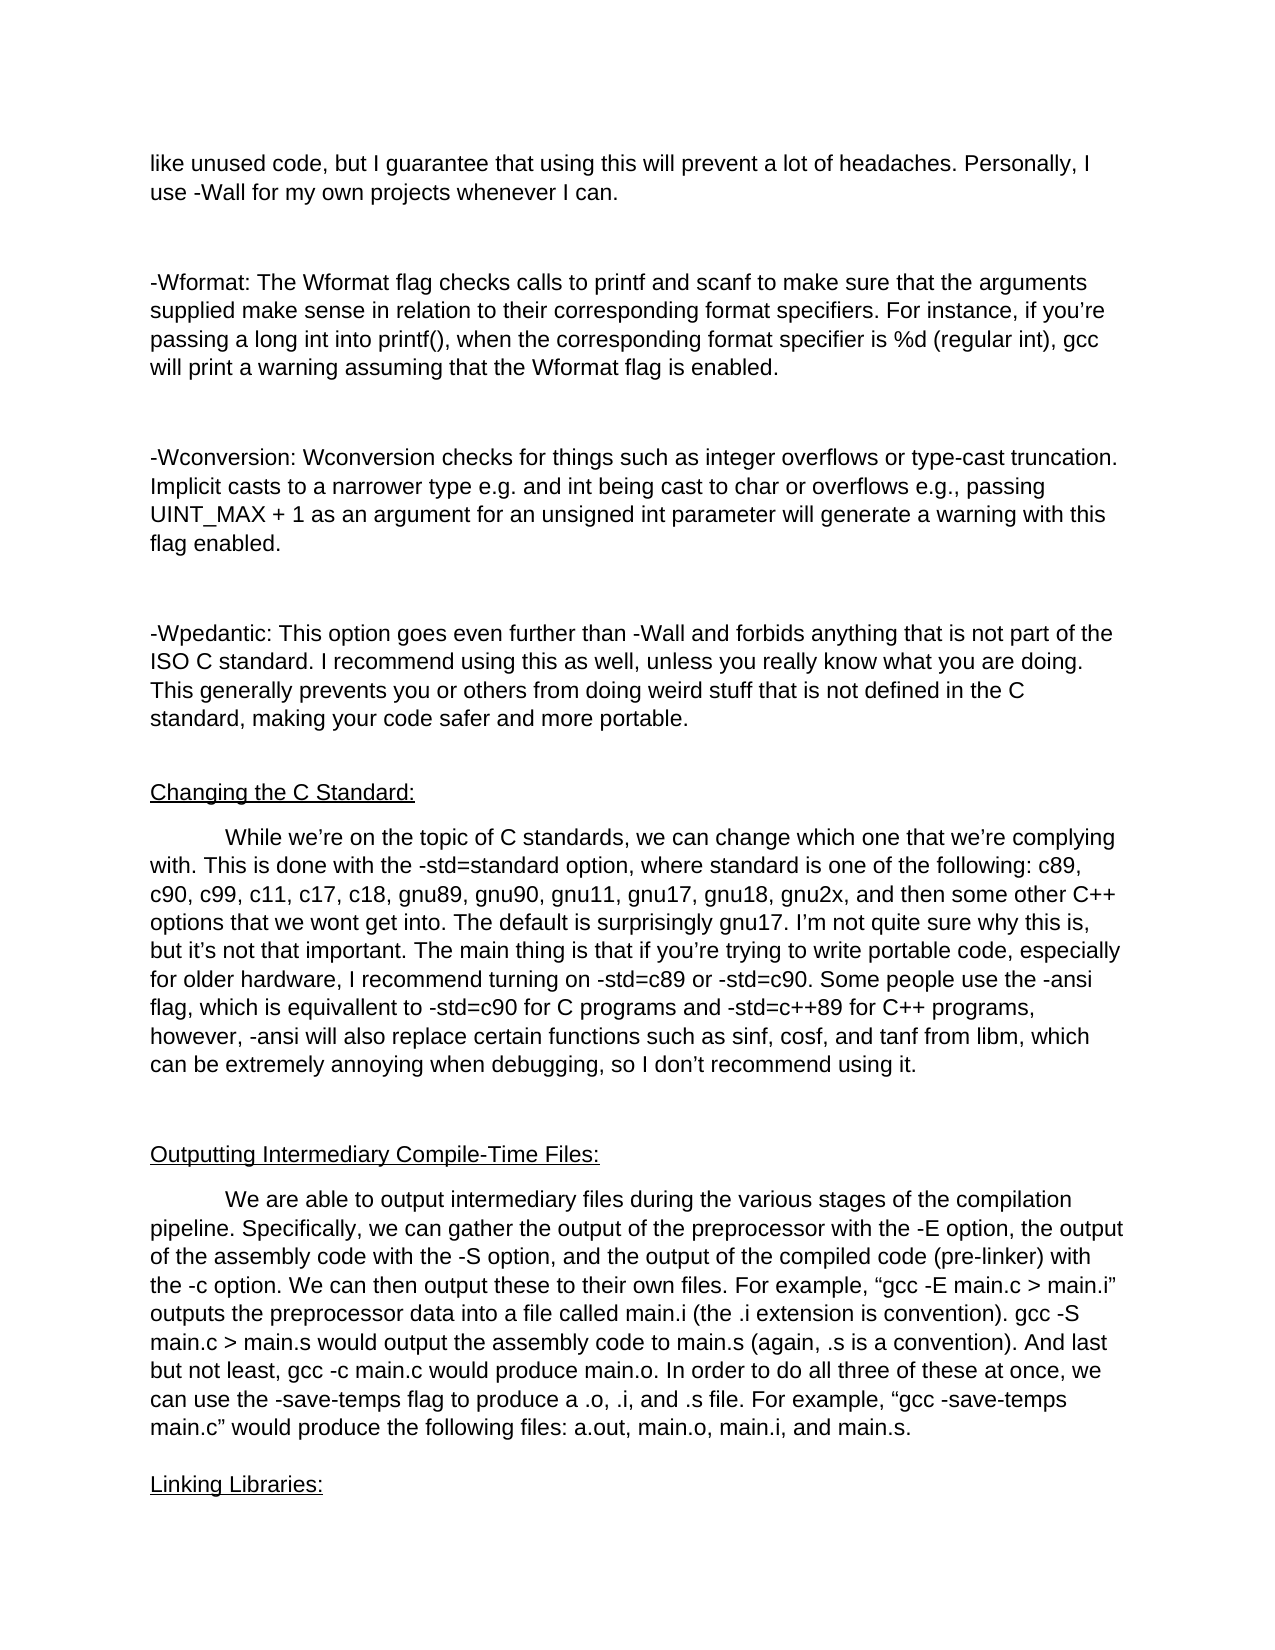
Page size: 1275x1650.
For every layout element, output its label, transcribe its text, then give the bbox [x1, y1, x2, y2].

list We are able to output intermediary files during the various stages of the compilation pipeline. Specifically, we can gather the output of the preprocessor with the -E option, the output of the assembly code with the -S option, and the output of the compiled code (pre-linker) with the -c option. We can then output these to their own files. For example, “gcc -E main.c > main.i” outputs the preprocessor data into a file called main.i (the .i extension is convention). gcc -S main.c > main.s would output the assembly code to main.s (again, .s is a convention). And last but not least, gcc -c main.c would produce main.o. In order to do all three of these at once, we can use the -save-temps flag to produce a .o, .i, and .s file. For example, “gcc -save-temps main.c” would produce the following files: a.out, main.o, main.i, and main.s. Linking Libraries: [150, 1186, 1125, 1497]
list -Wformat: The Wformat flag checks calls to printf and scanf to make sure that the arguments supplied make sense in relation to their corresponding format specifiers. For instance, if you’re passing a long int into printf(), when the corresponding format specifier is %d (regular int), gcc will print a warning assuming that the Wformat flag is enabled. [150, 269, 1125, 380]
list Outputting Intermediary Compile-Time Files: [150, 1141, 1125, 1168]
list -Wpedantic: This option goes even further than -Wall and forbids anything that is not part of the ISO C standard. I recommend using this as well, unless you really know what you are doing. This generally prevents you or others from doing weird stuff that is not defined in the C standard, making your code safer and more portable. [150, 620, 1125, 760]
list -Wconversion: Wconversion checks for things such as integer overflows or type-cast truncation. Implicit casts to a narrower type e.g. and int being cast to char or overflows e.g., passing UINT_MAX + 1 as an argument for an unsigned int parameter will generate a warning with this flag enabled. [150, 444, 1125, 556]
list While we’re on the topic of C standards, we can change which one that we’re complying with. This is done with the -std=standard option, where standard is one of the following: c89, c90, c99, c11, c17, c18, gnu89, gnu90, gnu11, gnu17, gnu18, gnu2x, and then some other C++ options that we wont get into. The default is surprisingly gnu17. I’m not quite sure why this is, but it’s not that important. The main thing is that if you’re trying to write portable code, especially for older hardware, I recommend turning on -std=c89 or -std=c90. Some people use the -ansi flag, which is equivallent to -std=c90 for C programs and -std=c++89 for C++ programs, however, -ansi will also replace certain functions such as sinf, cosf, and tanf from libm, which can be extremely annoying when debugging, so I don’t recommend using it. [150, 824, 1125, 1077]
list Changing the C Standard: [150, 778, 1125, 805]
